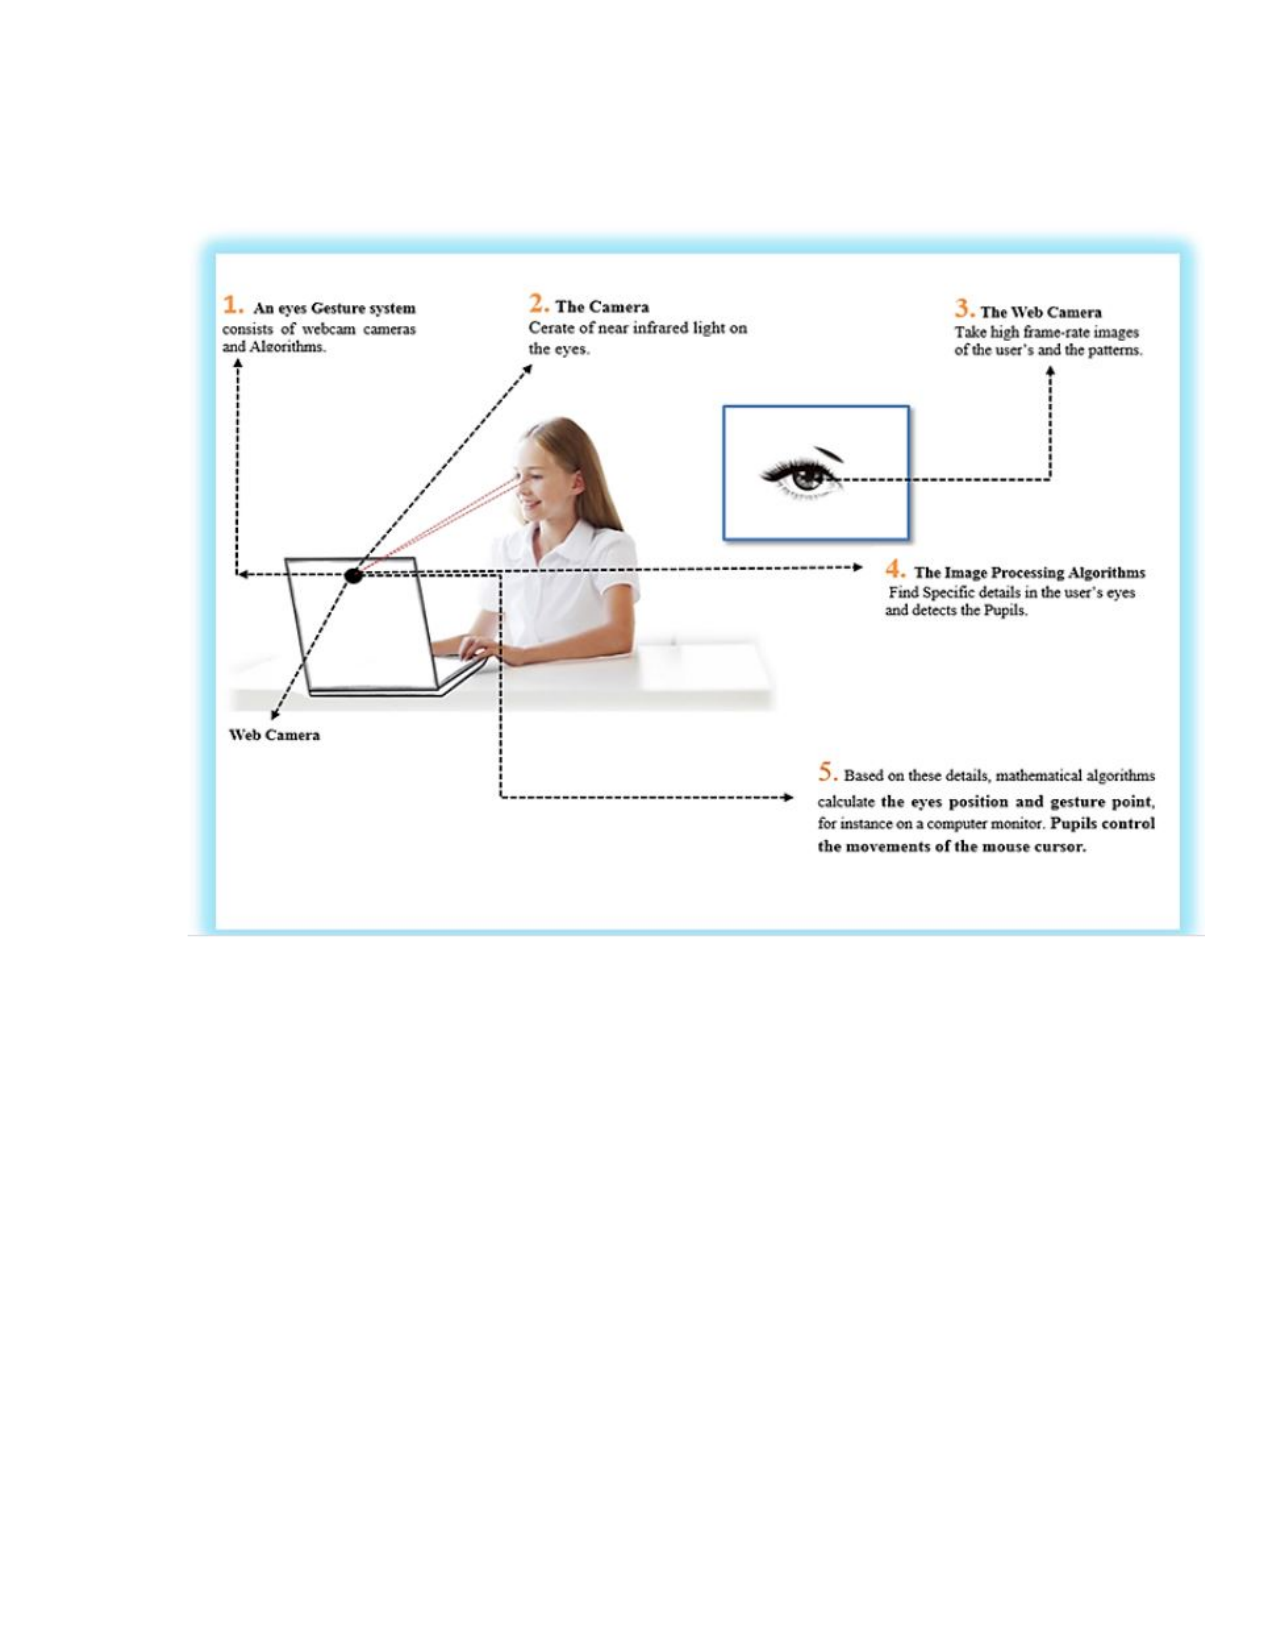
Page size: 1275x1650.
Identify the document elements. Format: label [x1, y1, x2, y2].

picture [187, 221, 1205, 939]
